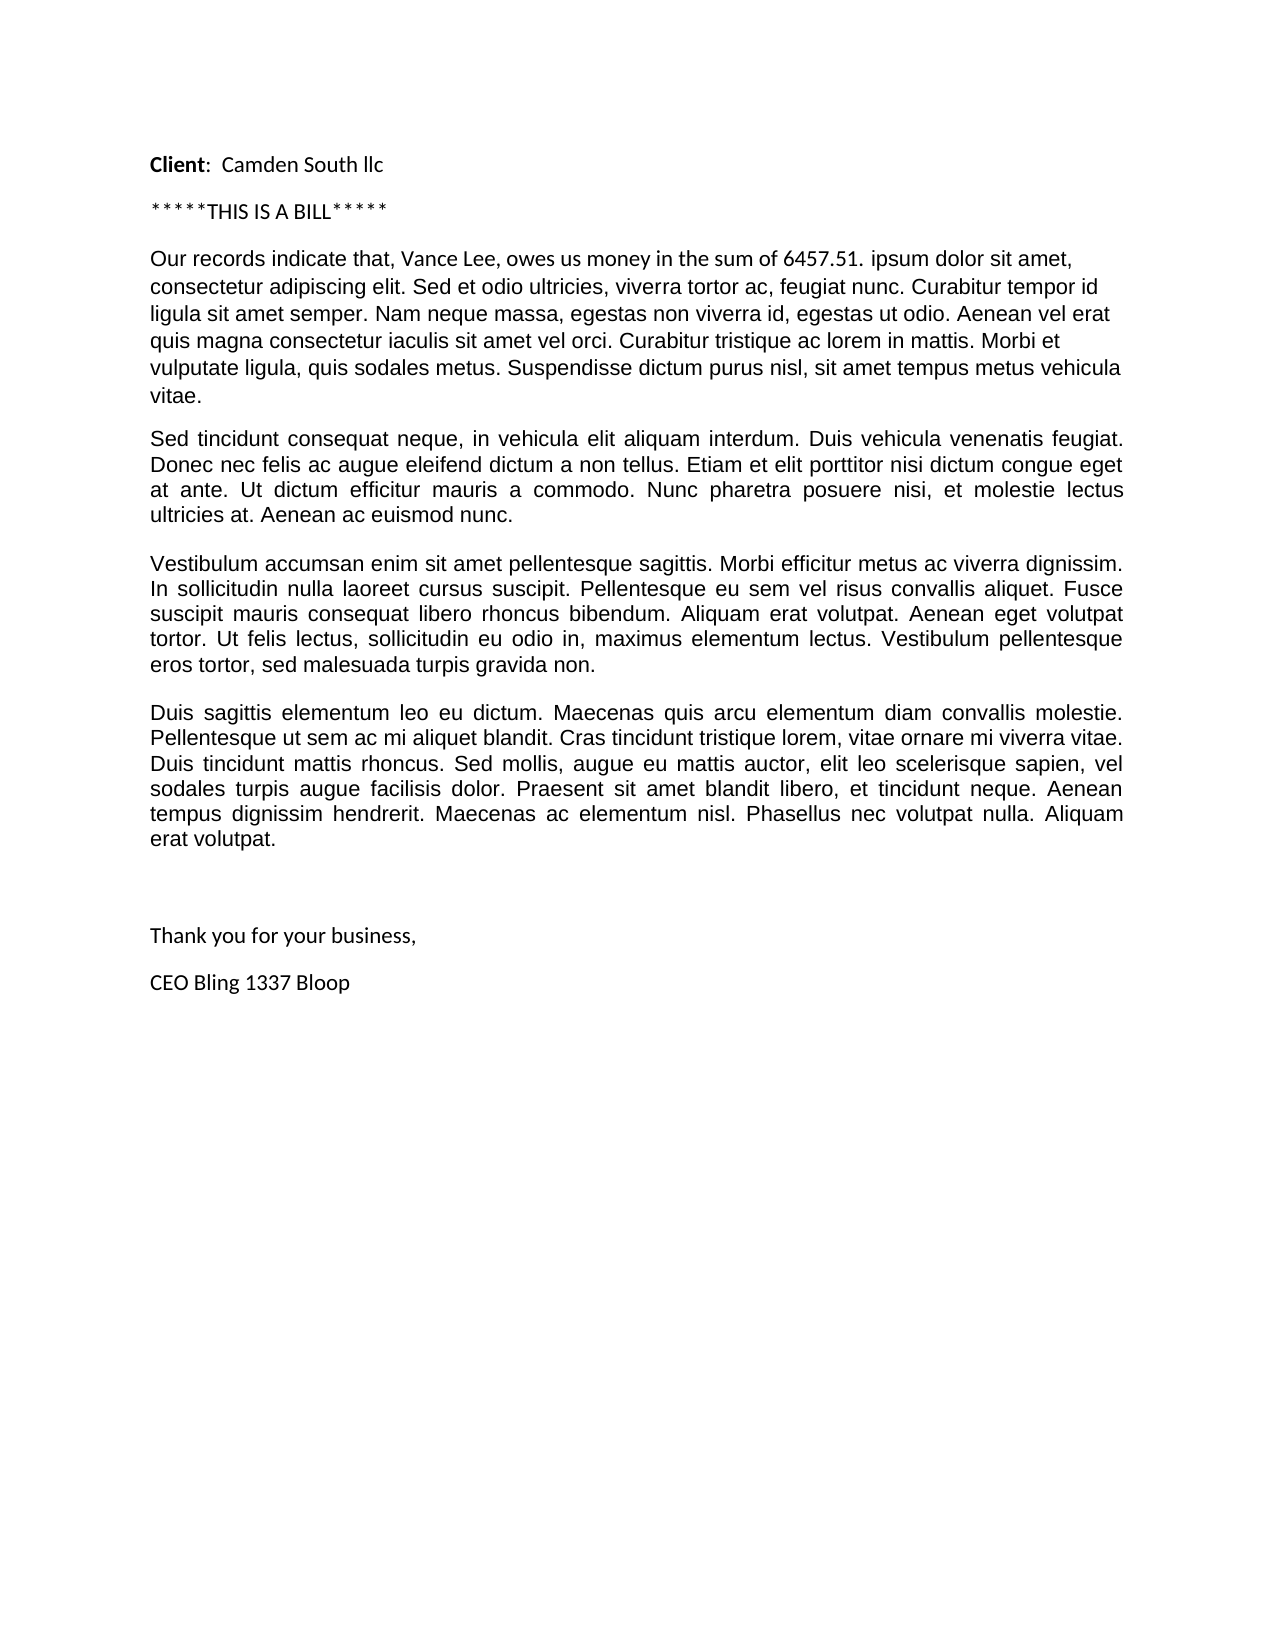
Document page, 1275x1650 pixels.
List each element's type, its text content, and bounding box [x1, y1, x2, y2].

text Sed tincidunt consequat neque, in vehicula elit aliquam interdum. Duis vehicula venenatis feugiat. Donec nec felis ac augue eleifend dictum a non tellus. Etiam et elit porttitor nisi dictum congue eget at ante. Ut dictum efficitur mauris a commodo. Nunc pharetra posuere nisi, et molestie lectus ultricies at. Aenean ac euismod nunc. [150, 426, 1125, 527]
text Thank you for your business, [150, 922, 1125, 950]
text CEO Bling 1337 Bloop [150, 968, 1125, 997]
text Duis sagittis elementum leo eu dictum. Maecenas quis arcu elementum diam convallis molestie. Pellentesque ut sem ac mi aliquet blandit. Cras tincidunt tristique lorem, vitae ornare mi viverra vitae. Duis tincidunt mattis rhoncus. Sed mollis, augue eu mattis auctor, elit leo scelerisque sapien, vel sodales turpis augue facilisis dolor. Praesent sit amet blandit libero, et tincidunt neque. Aenean tempus dignissim hendrerit. Maecenas ac elementum nisl. Phasellus nec volutpat nulla. Aliquam erat volutpat. [150, 700, 1125, 851]
text *****THIS IS A BILL***** [150, 197, 1125, 225]
text Our records indicate that, Vance Lee, owes us money in the sum of 6457.51. ipsum dolor sit amet, consectetur adipiscing elit. Sed et odio ultricies, viverra tortor ac, feugiat nunc. Curabitur tempor id ligula sit amet semper. Nam neque massa, egestas non viverra id, egestas ut odio. Aenean vel erat quis magna consectetur iaculis sit amet vel orci. Curabitur tristique ac lorem in mattis. Morbi et vulputate ligula, quis sodales metus. Suspendisse dictum purus nisl, sit amet tempus metus vehicula vitae. [150, 244, 1125, 408]
text Client: Camden South llc [150, 150, 1125, 178]
text Vestibulum accumsan enim sit amet pellentesque sagittis. Morbi efficitur metus ac viverra dignissim. In sollicitudin nulla laoreet cursus suscipit. Pellentesque eu sem vel risus convallis aliquet. Fusce suscipit mauris consequat libero rhoncus bibendum. Aliquam erat volutpat. Aenean eget volutpat tortor. Ut felis lectus, sollicitudin eu odio in, maximus elementum lectus. Vestibulum pellentesque eros tortor, sed malesuada turpis gravida non. [150, 551, 1125, 677]
